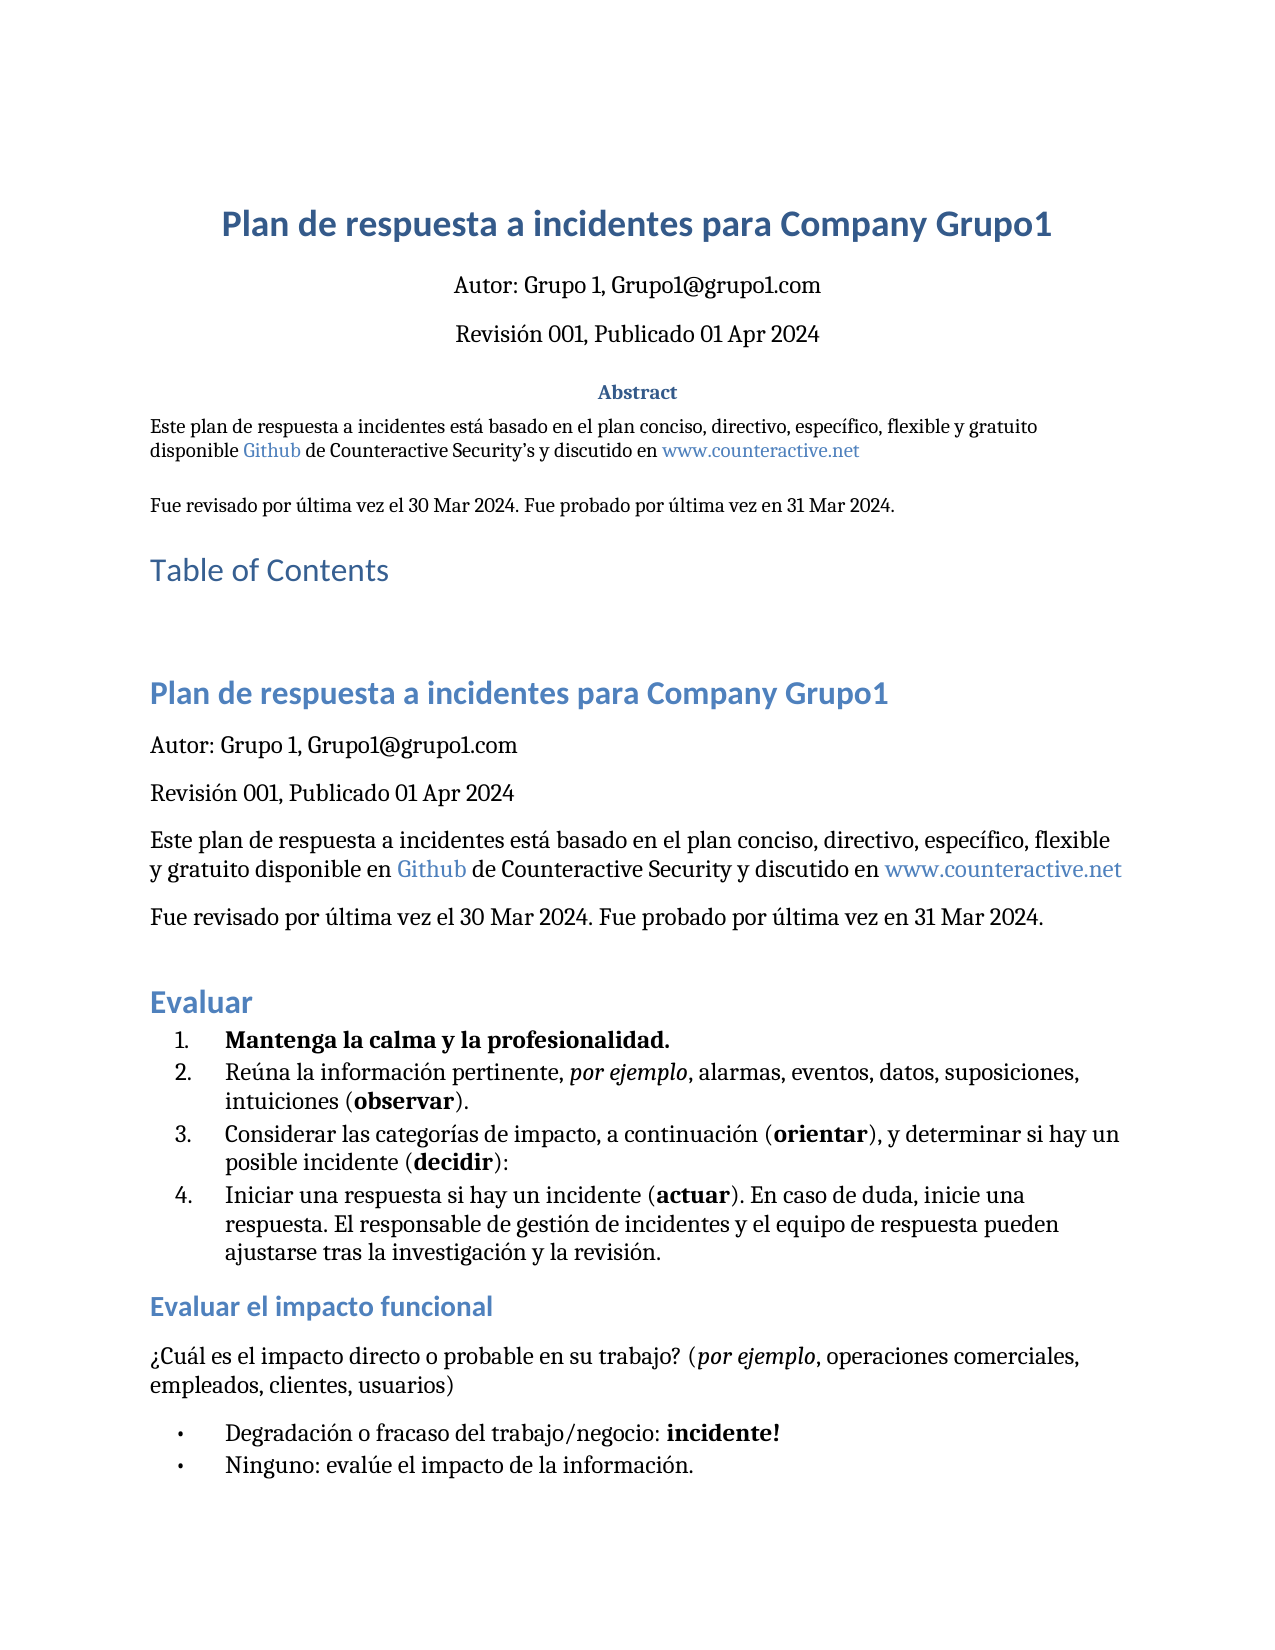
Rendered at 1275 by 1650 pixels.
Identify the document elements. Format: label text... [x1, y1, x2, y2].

text Autor: Grupo 1, Grupo1@grupo1.com [150, 731, 1125, 760]
list Iniciar una respuesta si hay un incidente (actuar). En caso de duda, inicie una respuesta. El responsable de gestión de incidentes y el equipo de respuesta pueden ajustarse tras la investigación y la revisión. [175, 1181, 1125, 1267]
list Reúna la información pertinente, por ejemplo, alarmas, eventos, datos, suposiciones, intuiciones (observar). [175, 1058, 1125, 1116]
text Revisión 001, Publicado 01 Apr 2024 [150, 320, 1125, 349]
subtitle Plan de respuesta a incidentes para Company Grupo1 [150, 672, 1125, 713]
text Este plan de respuesta a incidentes está basado en el plan conciso, directivo, específico, flexible y gratuito disponible en Github de Counteractive Security y discutido en www.counteractive.net [150, 826, 1125, 884]
title Abstract [150, 380, 1125, 404]
text Fue revisado por última vez el 30 Mar 2024. Fue probado por última vez en 31 Mar 2024. [150, 903, 1125, 931]
text ¿Cuál es el impacto directo o probable en su trabajo? (por ejemplo, operaciones comerciales, empleados, clientes, usuarios) [150, 1342, 1125, 1400]
subtitle Evaluar [150, 981, 1125, 1022]
text Fue revisado por última vez el 30 Mar 2024. Fue probado por última vez en 31 Mar 2024. [150, 494, 1125, 518]
list Mantenga la calma y la profesionalidad. [175, 1026, 1125, 1054]
list Considerar las categorías de impacto, a continuación (orientar), y determinar si hay un posible incidente (decidir): [175, 1119, 1125, 1177]
title Plan de respuesta a incidentes para Company Grupo1 [150, 200, 1125, 246]
text Revisión 001, Publicado 01 Apr 2024 [150, 779, 1125, 808]
list Degradación o fracaso del trabajo/negocio: incidente! [175, 1418, 1125, 1447]
text Este plan de respuesta a incidentes está basado en el plan conciso, directivo, específico, flexible y gratuito disponible Github de Counteractive Security’s y discutido en www.counteractive.net [150, 415, 1125, 463]
text Autor: Grupo 1, Grupo1@grupo1.com [150, 271, 1125, 299]
list Ninguno: evalúe el impacto de la información. [175, 1451, 1125, 1480]
subtitle Evaluar el impacto funcional [150, 1288, 1125, 1323]
